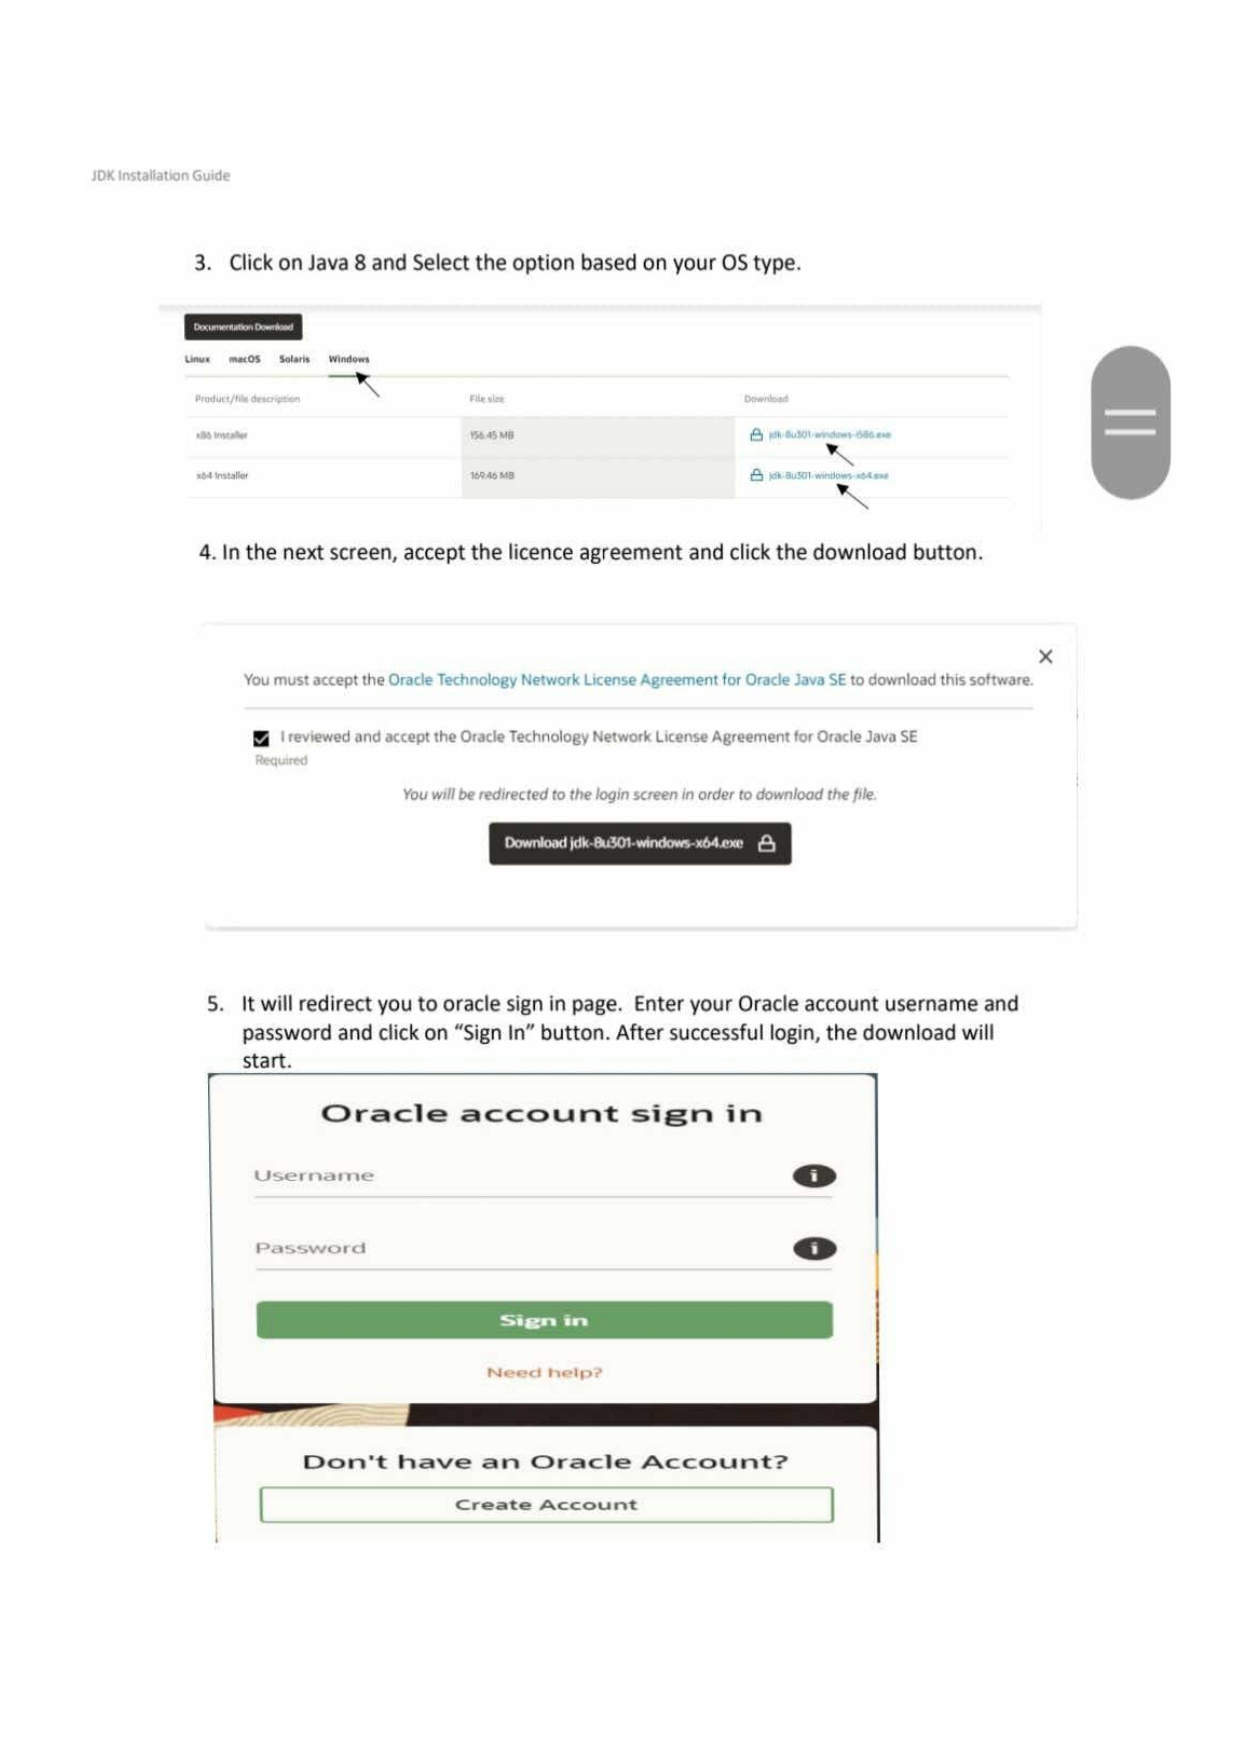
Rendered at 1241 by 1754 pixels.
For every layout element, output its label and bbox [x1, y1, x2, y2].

picture [84, 143, 1176, 1591]
